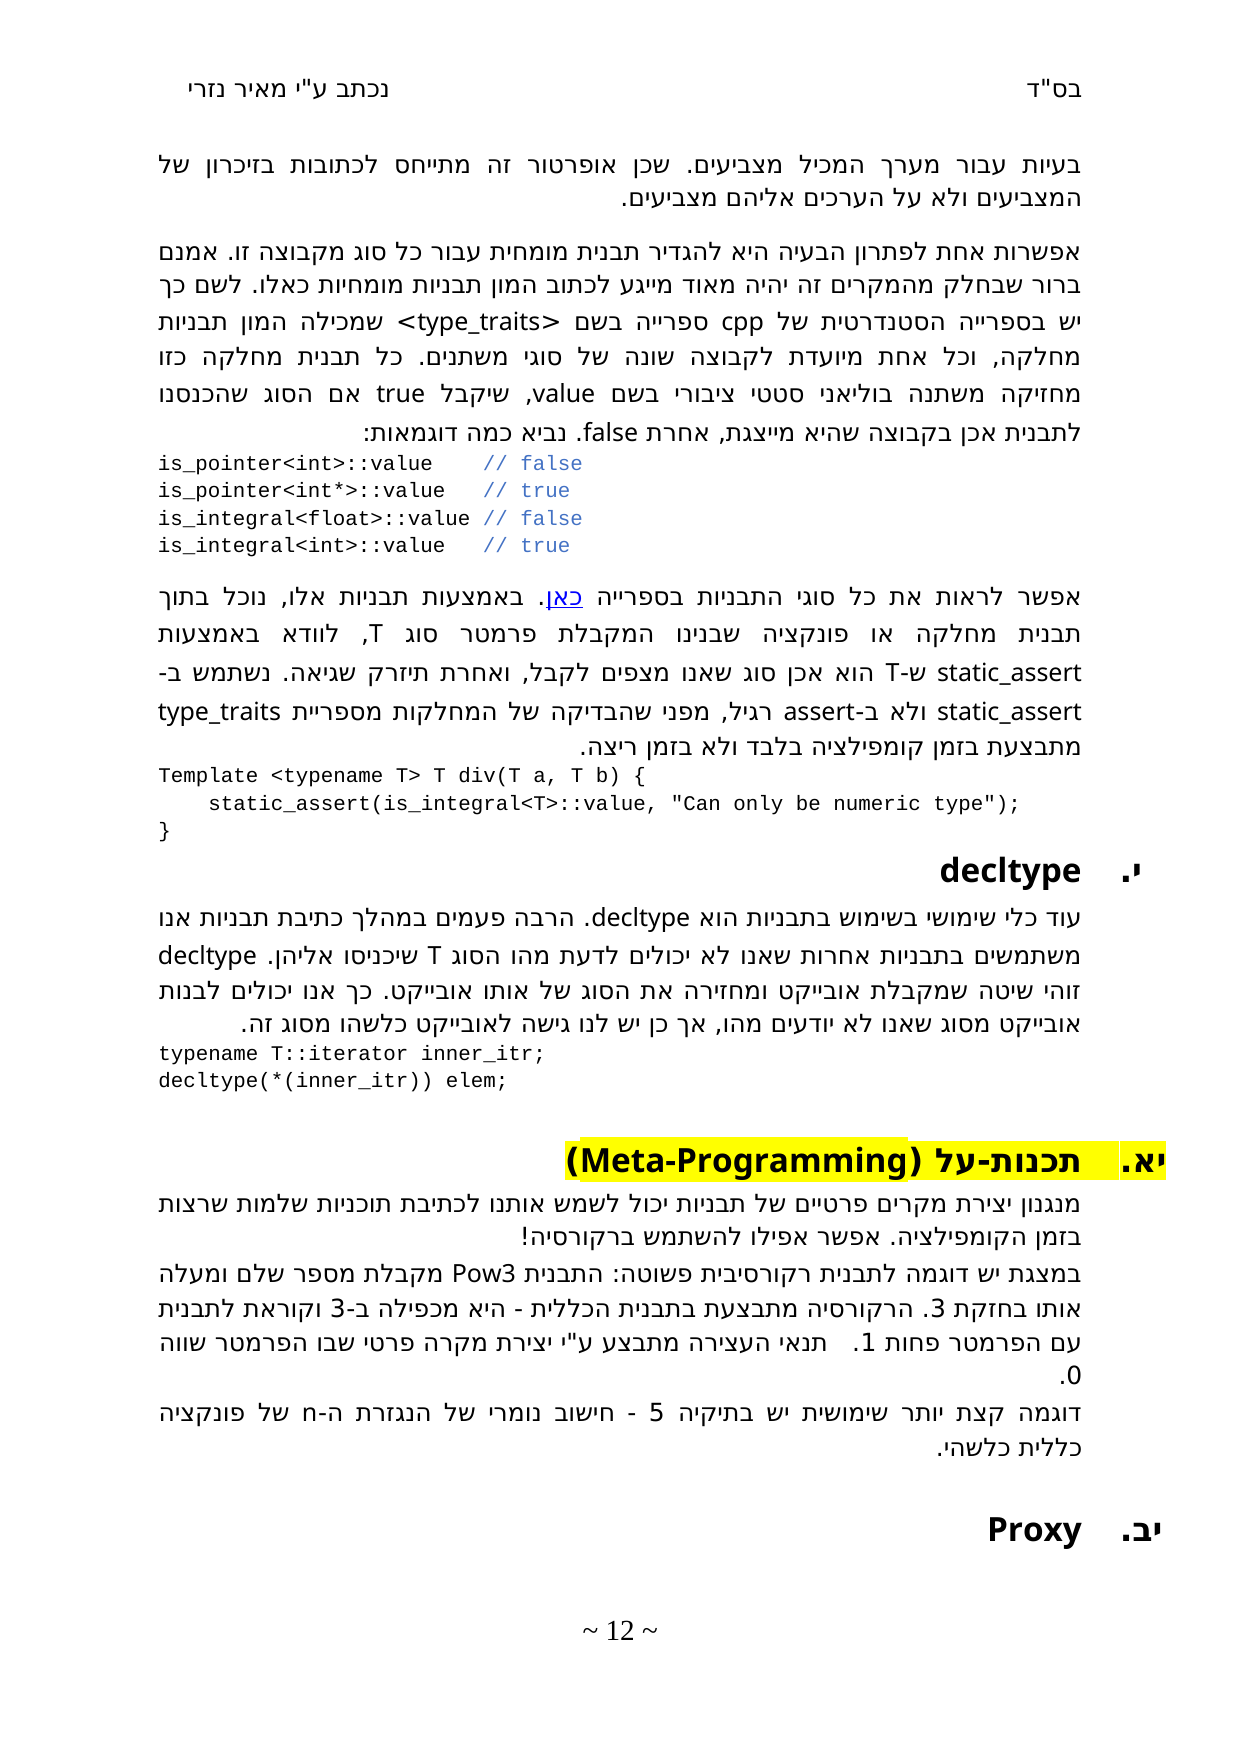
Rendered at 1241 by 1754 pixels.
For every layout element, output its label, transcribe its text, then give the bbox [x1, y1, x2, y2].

text is_pointer<int>::value // false [158, 453, 1082, 477]
text static_assert(is_integral<T>::value, "Can only be numeric type"); [158, 793, 1082, 816]
text typename T::iterator inner_itr; [158, 1043, 1082, 1067]
text is_integral<float>::value // false [158, 508, 1082, 531]
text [158, 150, 1082, 213]
text מנגנון יצירת מקרים פרטיים של תבניות יכול לשמש אותנו לכתיבת תוכניות שלמות שרצות בזמן הקומפילציה. אפשר אפילו להשתמש ברקורסיה! [158, 1189, 1082, 1252]
text is_pointer<int*>::value // true [158, 481, 1082, 504]
subtitle תכנות-על (Meta-Programming) [158, 1137, 580, 1182]
subtitle decltype [158, 847, 1119, 892]
text במצגת יש דוגמה לתבנית רקורסיבית פשוטה: התבנית Pow3 מקבלת מספר שלם ומעלה אותו בחזקת 3. הרקורסיה מתבצעת בתבנית הכללית - היא מכפילה ב-3 וקוראת לתבנית עם הפרמטר פחות 1. תנאי העצירה מתבצע ע"י יצירת מקרה פרטי שבו הפרמטר שווה 0. [158, 1256, 1082, 1391]
text אפשר לראות את כל סוגי התבניות בספרייה כאן. באמצעות תבניות אלו, נוכל בתוך תבנית מחלקה או פונקציה שבנינו המקבלת פרמטר סוג T, לוודא באמצעות static_assert ש-T הוא אכן סוג שאנו מצפים לקבל, ואחרת תיזרק שגיאה. נשתמש ב-static_assert ולא ב-assert רגיל, מפני שהבדיקה של המחלקות מספריית type_traits מתבצעת בזמן קומפילציה בלבד ולא בזמן ריצה. [158, 582, 1082, 761]
text דוגמה קצת יותר שימושית יש בתיקיה 5 - חישוב נומרי של הנגזרת ה-n של פונקציה כללית כלשהי. [158, 1395, 1082, 1463]
subtitle Proxy [158, 1506, 1119, 1552]
text decltype(*(inner_itr)) elem; [158, 1070, 1082, 1094]
text Template <typename T> T div(T a, T b) { [158, 766, 1082, 789]
text אפשרות אחת לפתרון הבעיה היא להגדיר תבנית מומחית עבור כל סוג מקבוצה זו. אמנם ברור שבחלק מהמקרים זה יהיה מאוד מייגע לכתוב המון תבניות מומחיות כאלו. לשם כך יש בספרייה הסטנדרטית של cpp ספרייה בשם <type_traits> שמכילה המון תבניות מחלקה, וכל אחת מיועדת לקבוצה שונה של סוגי משתנים. כל תבנית מחלקה כזו מחזיקה משתנה בוליאני סטטי ציבורי בשם value, שיקבל true אם הסוג שהכנסנו לתבנית אכן בקבוצה שהיא מייצגת, אחרת false. נביא כמה דוגמאות: [158, 237, 1082, 448]
text } [158, 820, 1082, 843]
text is_integral<int>::value // true [158, 535, 1082, 558]
text עוד כלי שימושי בשימוש בתבניות הוא decltype. הרבה פעמים במהלך כתיבת תבניות אנו משתמשים בתבניות אחרות שאנו לא יכולים לדעת מהו הסוג T שיכניסו אליהן. decltype זוהי שיטה שמקבלת אובייקט ומחזירה את הסוג של אותו אובייקט. כך אנו יכולים לבנות אובייקט מסוג שאנו לא יודעים מהו, אך כן יש לנו גישה לאובייקט כלשהו מסוג זה. [158, 899, 1082, 1039]
